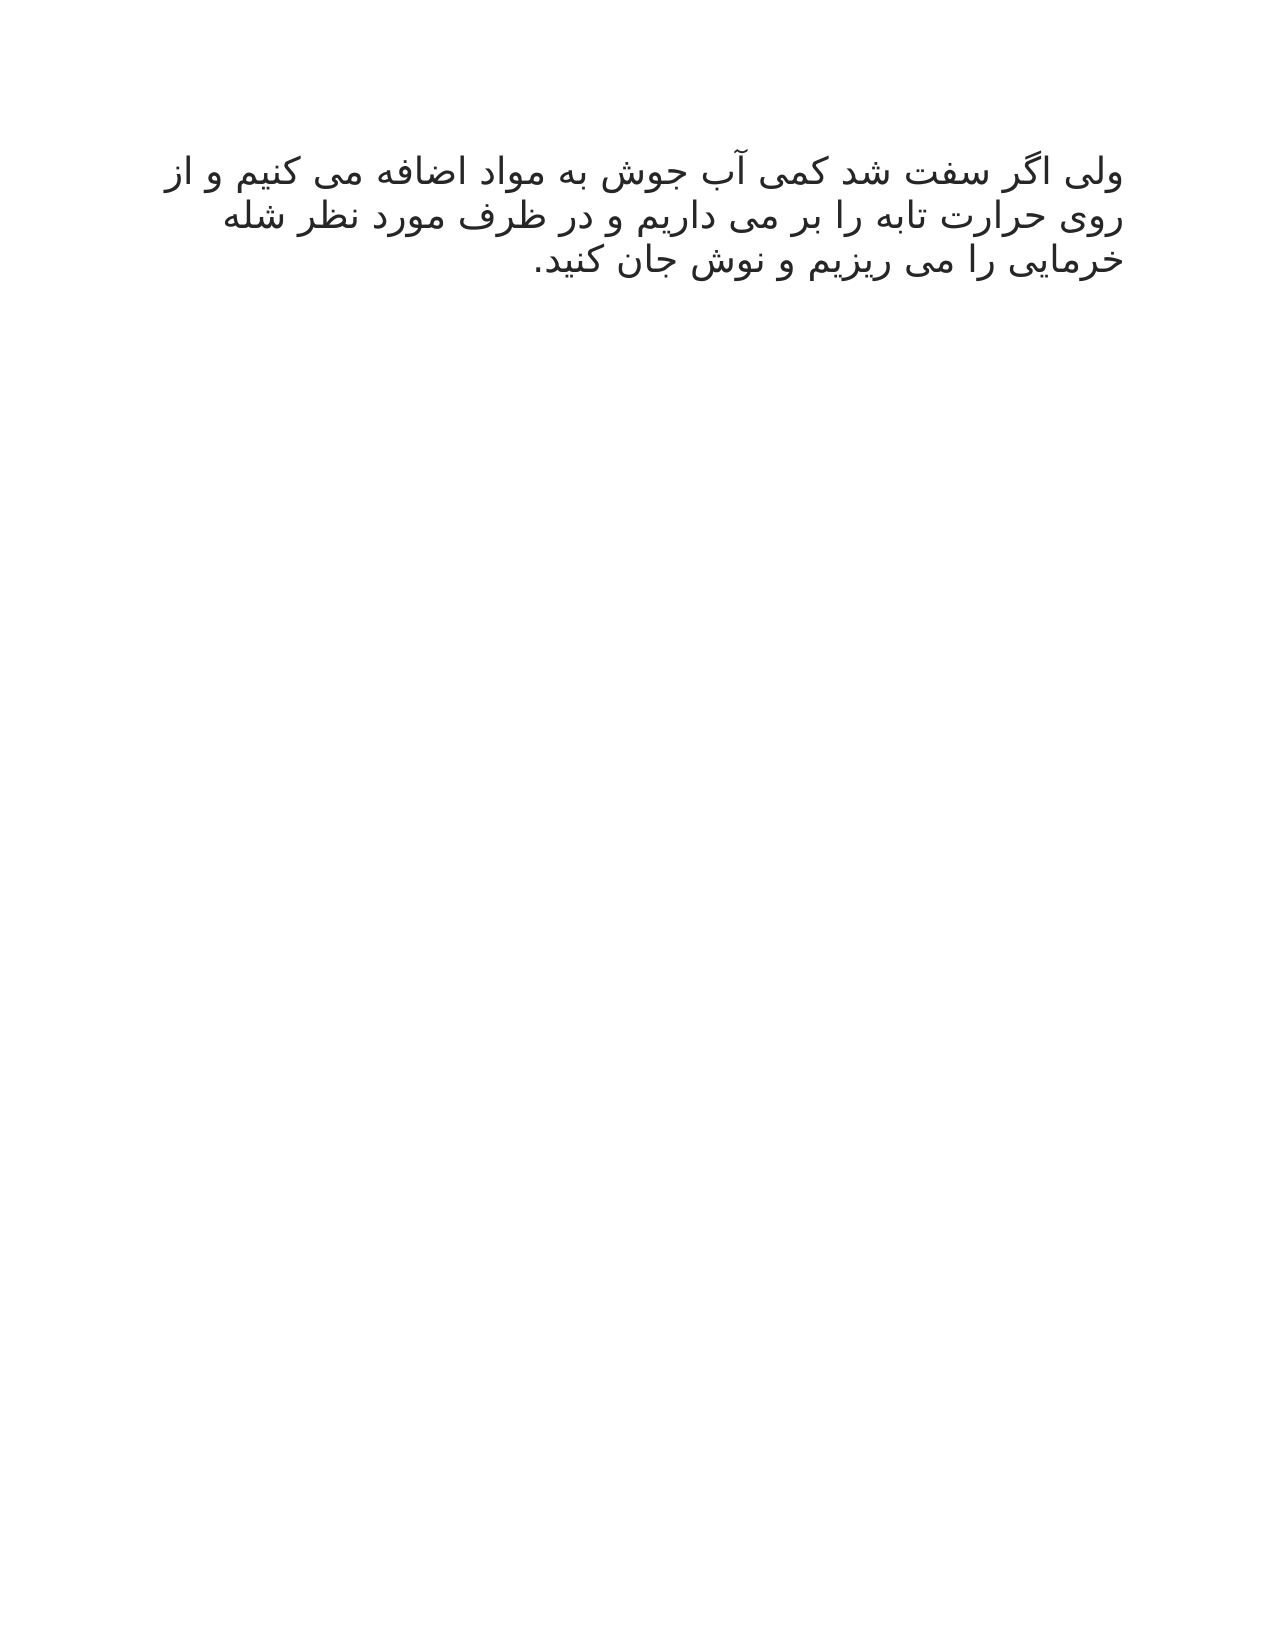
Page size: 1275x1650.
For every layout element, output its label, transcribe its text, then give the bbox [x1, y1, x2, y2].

text ولی اگر سفت شد کمی آب جوش به مواد اضافه می کنیم و از روی حرارت تابه را بر می داریم و در ظرف مورد نظر شله خرمایی را می ریزیم و نوش جان کنید. [150, 150, 1125, 281]
